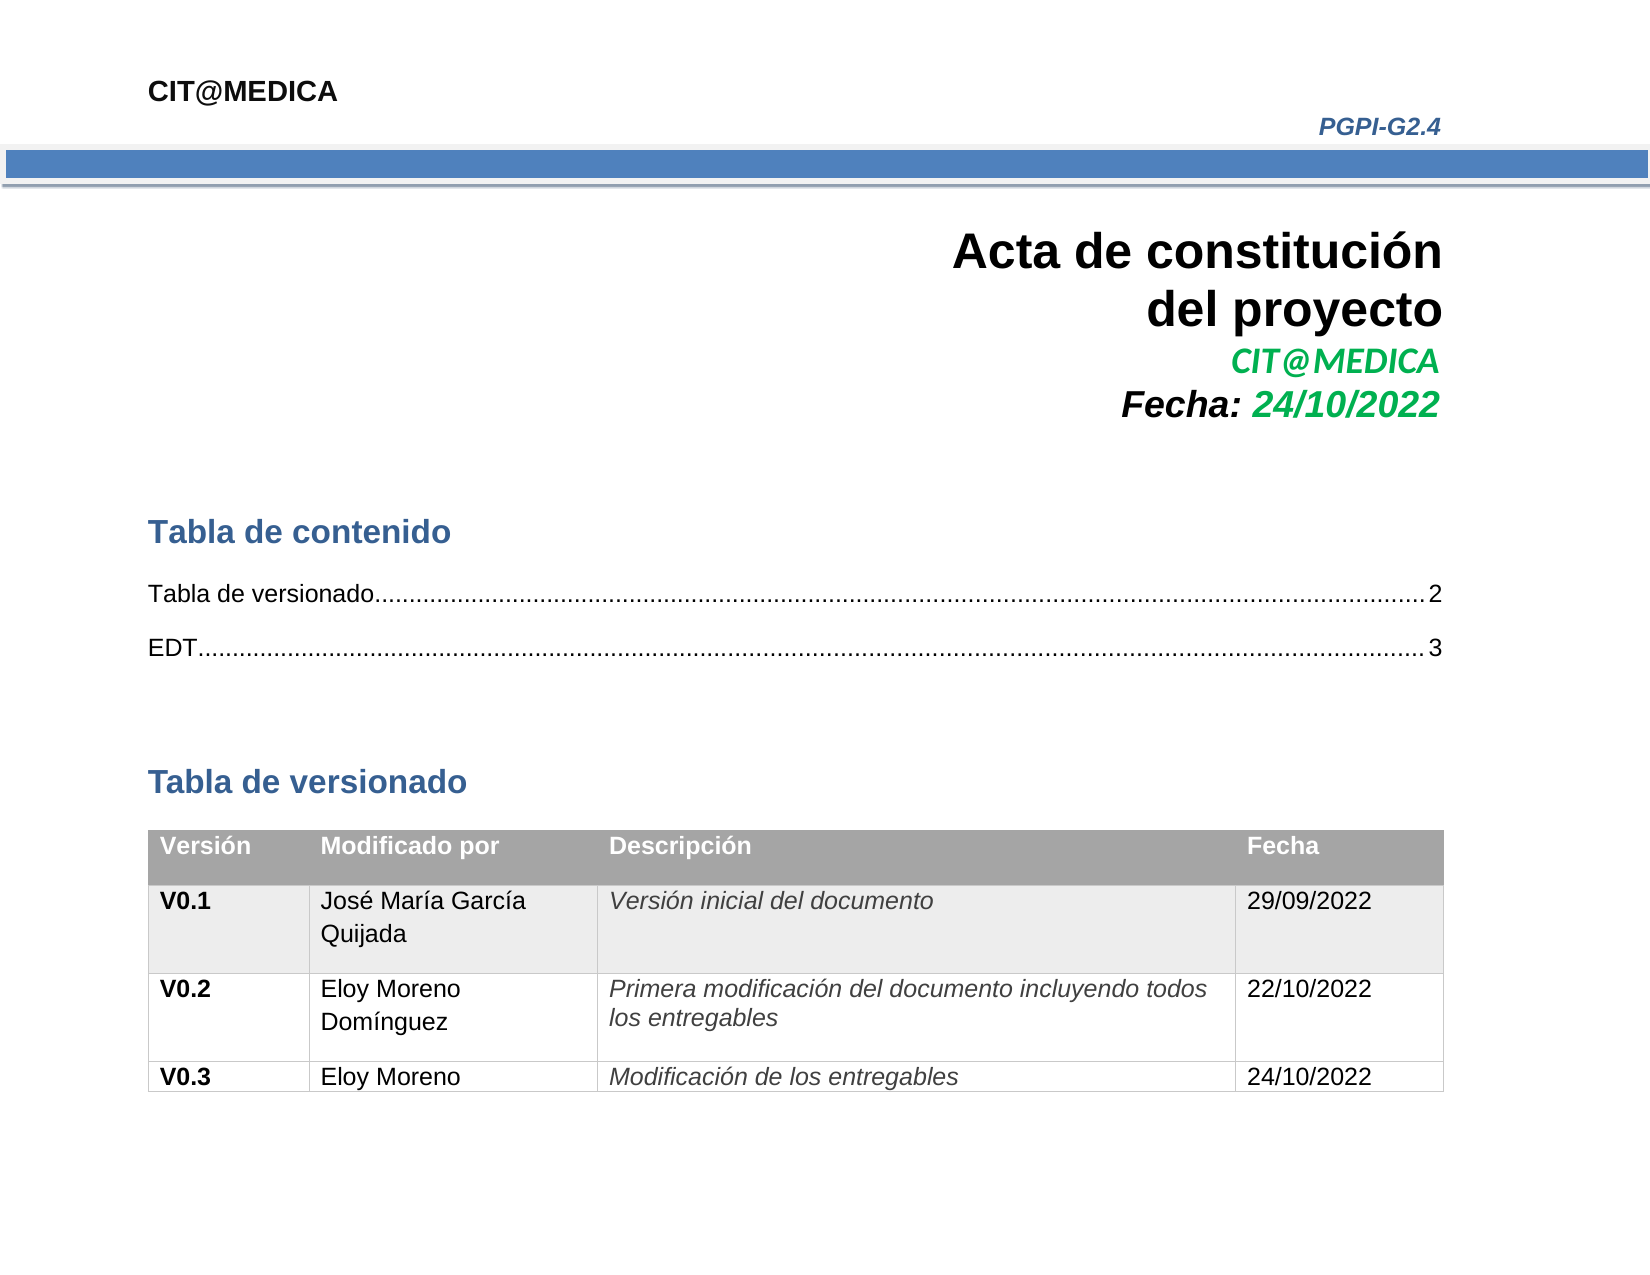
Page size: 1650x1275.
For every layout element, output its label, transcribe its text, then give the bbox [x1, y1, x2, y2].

text del proyecto [148, 279, 1443, 337]
text Acta de constitución [148, 222, 1443, 279]
text EDT 3 [148, 633, 1443, 662]
text Fecha: 24/10/2022 [148, 382, 1443, 426]
table_cell Eloy Moreno Domínguez [310, 974, 597, 1061]
text Tabla de versionado 2 [148, 579, 1443, 608]
table_header Versión [149, 831, 309, 885]
table_cell Primera modificación del documento incluyendo todos los entregables [598, 974, 1235, 1061]
table_cell Modificación de los entregables [598, 1062, 1235, 1091]
table_cell V0.2 [149, 974, 309, 1061]
table_header Descripción [598, 831, 1236, 885]
table_cell Eloy Moreno Domínguez [310, 1062, 597, 1091]
table_header Modificado por [309, 831, 598, 885]
table_header Fecha [1236, 831, 1443, 885]
table_cell 22/10/2022 [1236, 974, 1443, 1061]
text CIT@MEDICA [148, 337, 1443, 382]
table_cell V0.3 [149, 1062, 309, 1091]
table_cell V0.1 [149, 886, 309, 973]
table_cell José María García Quijada [310, 886, 597, 973]
table_cell 24/10/2022 [1236, 1062, 1443, 1091]
subtitle Tabla de versionado [148, 763, 1443, 801]
text Tabla de contenido [148, 512, 1443, 550]
table_cell 29/09/2022 [1236, 886, 1443, 973]
table_cell Versión inicial del documento [598, 886, 1235, 973]
